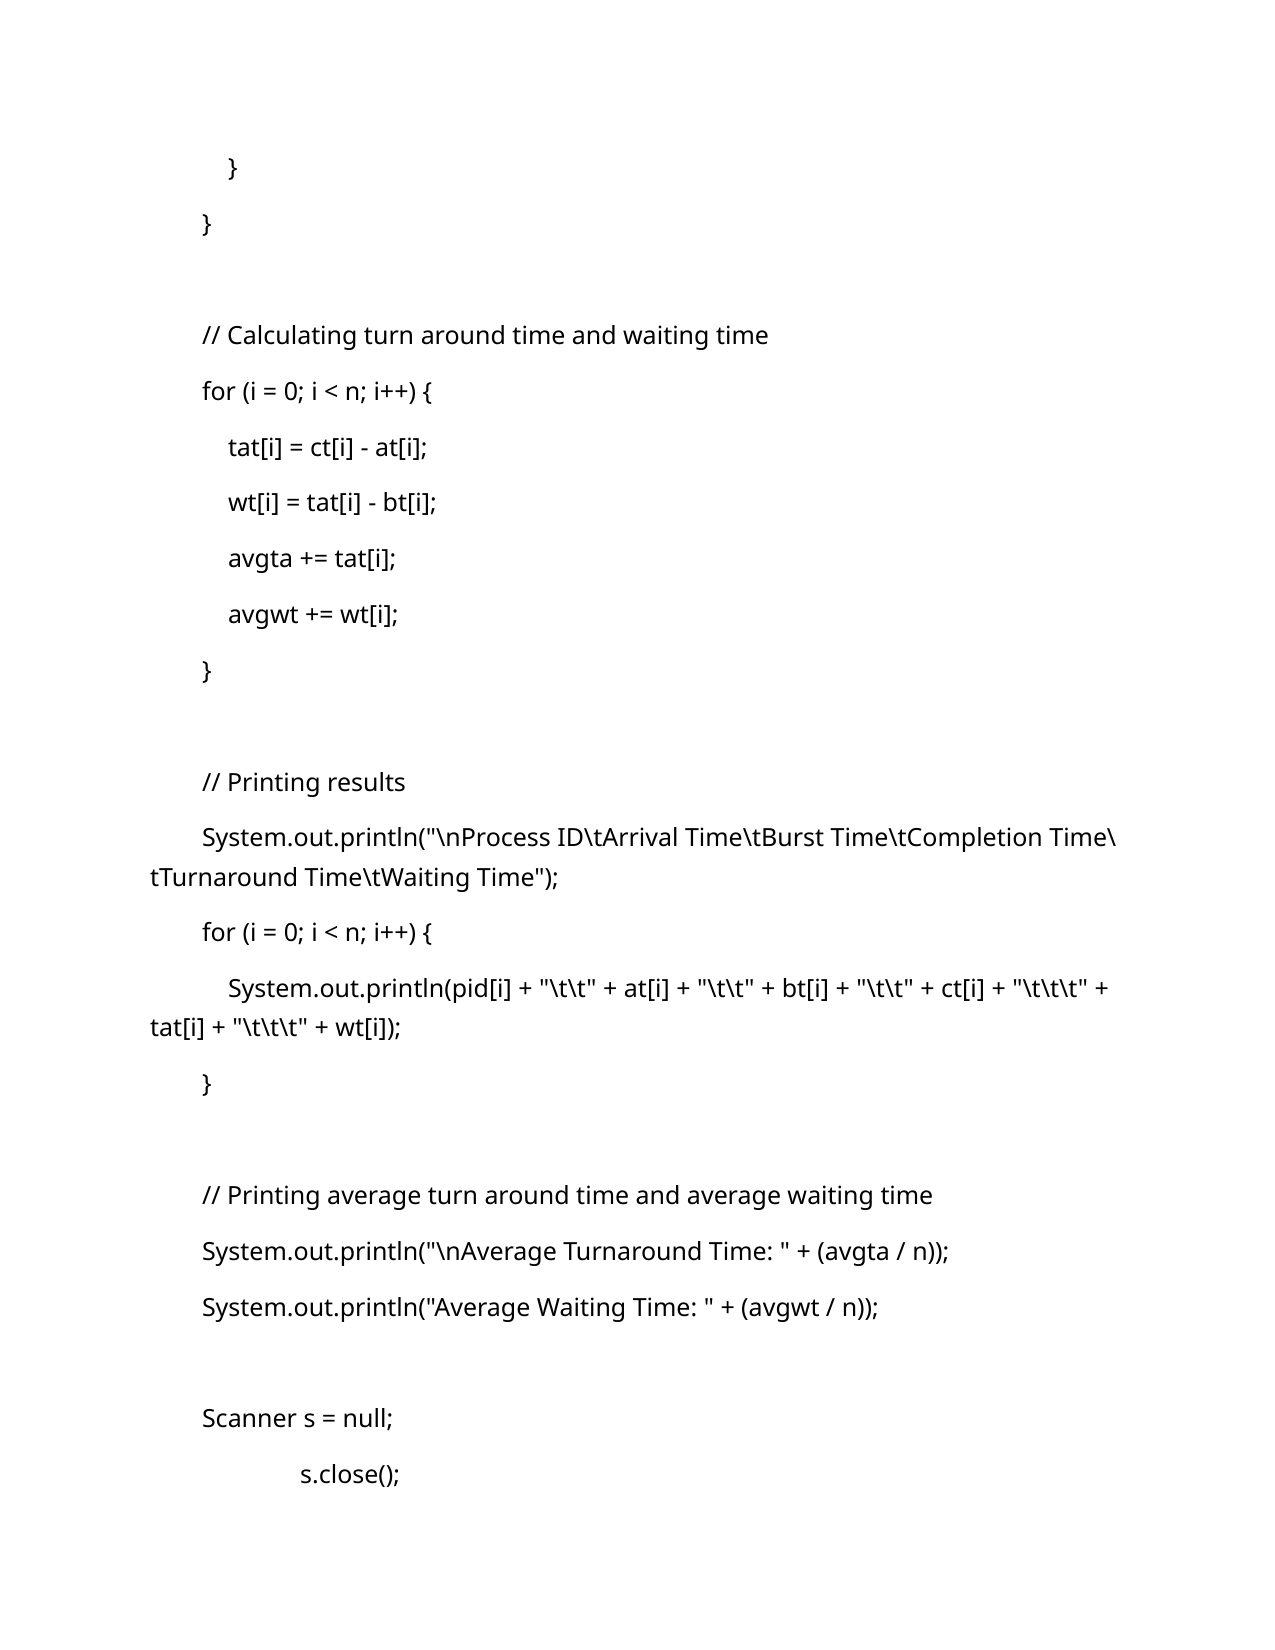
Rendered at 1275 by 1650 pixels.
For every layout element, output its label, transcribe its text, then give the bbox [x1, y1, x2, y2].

text System.out.println("\nProcess ID\tArrival Time\tBurst Time\tCompletion Time\tTurnaround Time\tWaiting Time"); [150, 820, 1125, 893]
text } [150, 150, 1125, 184]
text Scanner s = null; [150, 1401, 1125, 1435]
text s.close(); [150, 1457, 1125, 1491]
text // Printing average turn around time and average waiting time [150, 1177, 1125, 1212]
text // Calculating turn around time and waiting time [150, 317, 1125, 352]
text avgta += tat[i]; [150, 541, 1125, 575]
text } [150, 652, 1125, 687]
text for (i = 0; i < n; i++) { [150, 373, 1125, 407]
text avgwt += wt[i]; [150, 597, 1125, 631]
text tat[i] = ct[i] - at[i]; [150, 429, 1125, 463]
text wt[i] = tat[i] - bt[i]; [150, 485, 1125, 519]
text } [150, 1066, 1125, 1100]
text for (i = 0; i < n; i++) { [150, 915, 1125, 949]
text } [150, 206, 1125, 240]
text // Printing results [150, 764, 1125, 798]
text System.out.println(pid[i] + "\t\t" + at[i] + "\t\t" + bt[i] + "\t\t" + ct[i] + "\t\t\t" + tat[i] + "\t\t\t" + wt[i]); [150, 971, 1125, 1044]
text System.out.println("\nAverage Turnaround Time: " + (avgta / n)); [150, 1233, 1125, 1267]
text System.out.println("Average Waiting Time: " + (avgwt / n)); [150, 1289, 1125, 1323]
